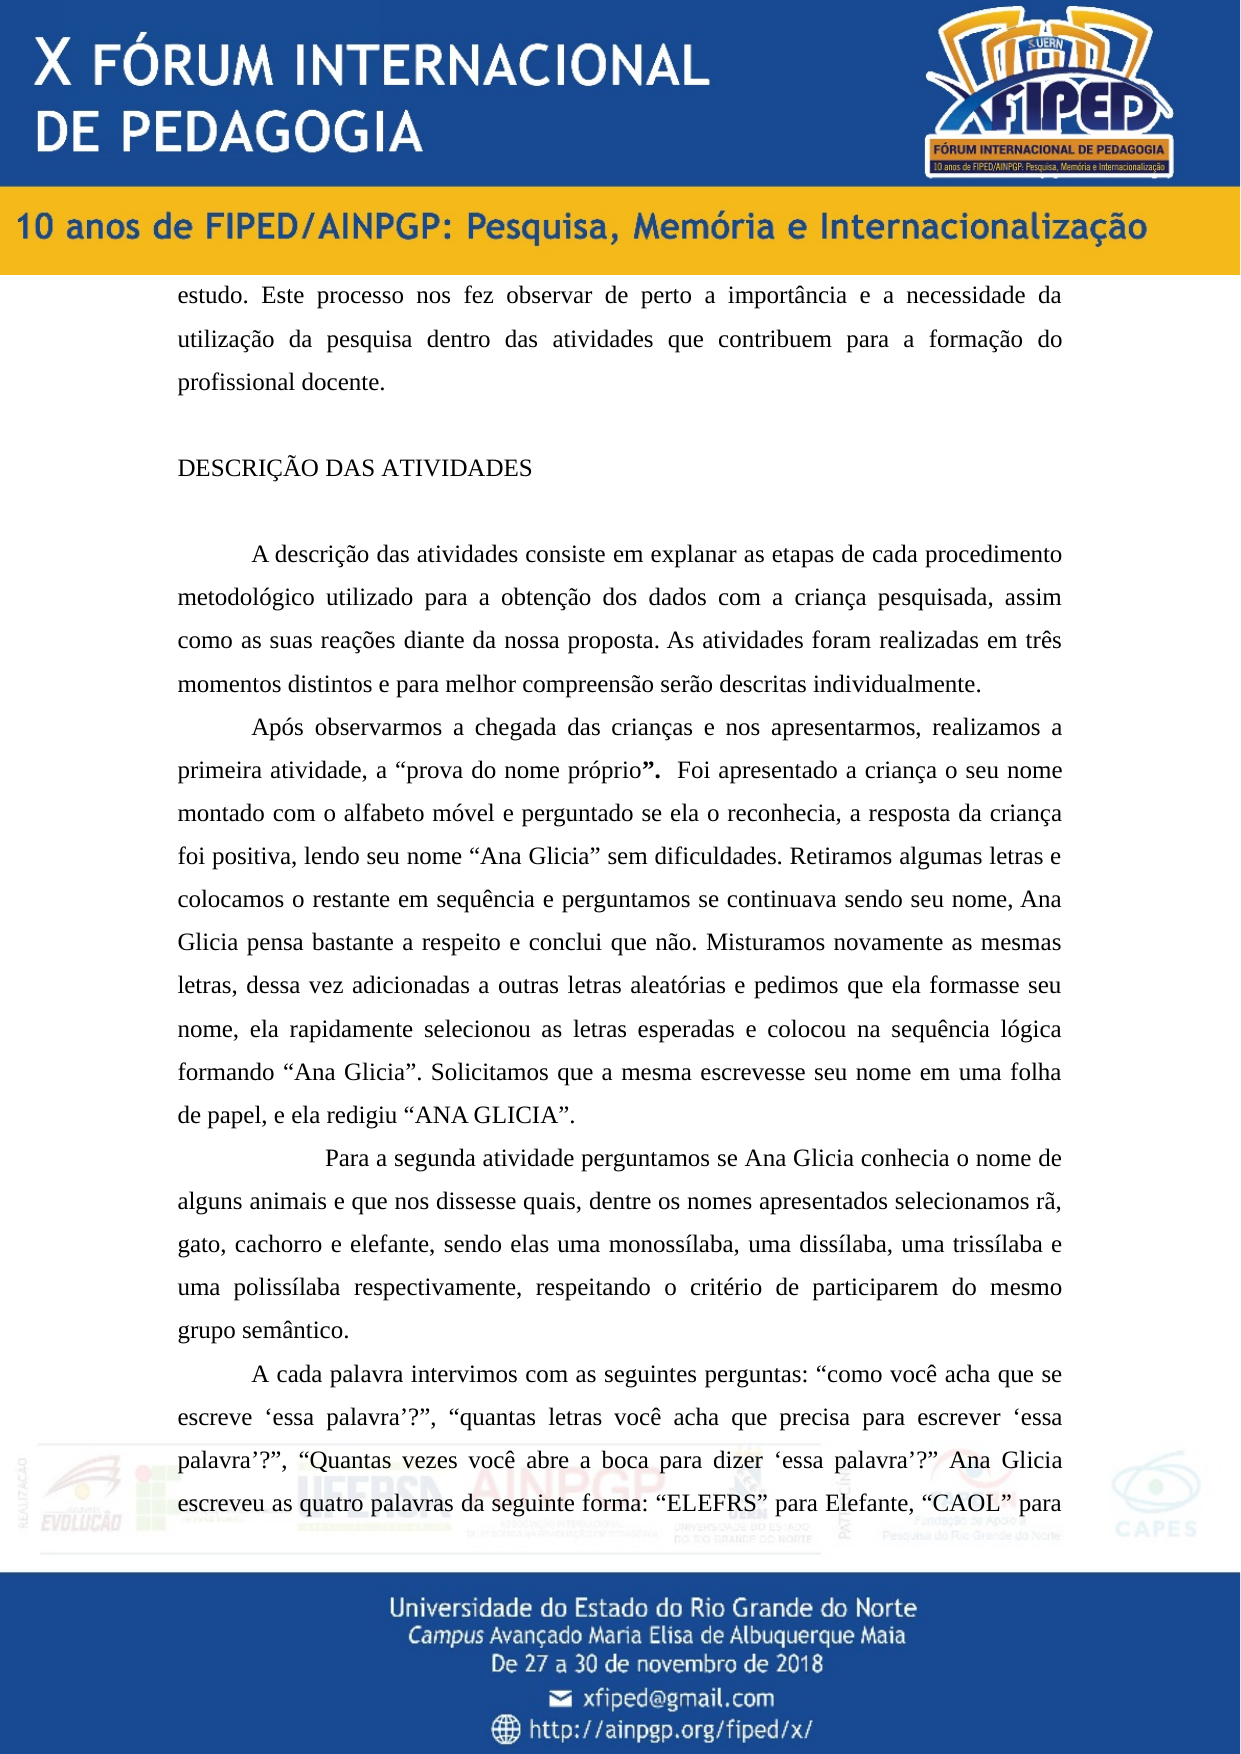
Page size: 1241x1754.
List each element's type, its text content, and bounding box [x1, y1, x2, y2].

picture [0, 1417, 1241, 1754]
picture [0, 0, 1241, 275]
text A descrição das atividades consiste em explanar as etapas de cada procedimento metodológico utilizado para a obtenção dos dados com a criança pesquisada, assim como as suas reações diante da nossa proposta. As atividades foram realizadas em três momentos distintos e para melhor compreensão serão descritas individualmente. [177, 539, 1063, 697]
text Para a segunda atividade perguntamos se Ana Glicia conhecia o nome de alguns animais e que nos dissesse quais, dentre os nomes apresentados selecionamos rã, gato, cachorro e elefante, sendo elas uma monossílaba, uma dissílaba, uma trissílaba e uma polissílaba respectivamente, respeitando o critério de participarem do mesmo grupo semântico. [177, 1143, 1063, 1344]
text Após observarmos a chegada das crianças e nos apresentarmos, realizamos a primeira atividade, a “prova do nome próprio”. Foi apresentado a criança o seu nome montado com o alfabeto móvel e perguntado se ela o reconhecia, a resposta da criança foi positiva, lendo seu nome “Ana Glicia” sem dificuldades. Retiramos algumas letras e colocamos o restante em sequência e perguntamos se continuava sendo seu nome, Ana Glicia pensa bastante a respeito e conclui que não. Misturamos novamente as mesmas letras, dessa vez adicionadas a outras letras aleatórias e pedimos que ela formasse seu nome, ela rapidamente selecionou as letras esperadas e colocou na sequência lógica formando “Ana Glicia”. Solicitamos que a mesma escrevesse seu nome em uma folha de papel, e ela redigiu “ANA GLICIA”. [177, 712, 1063, 1129]
text DESCRIÇÃO DAS ATIVIDADES [177, 453, 1063, 482]
